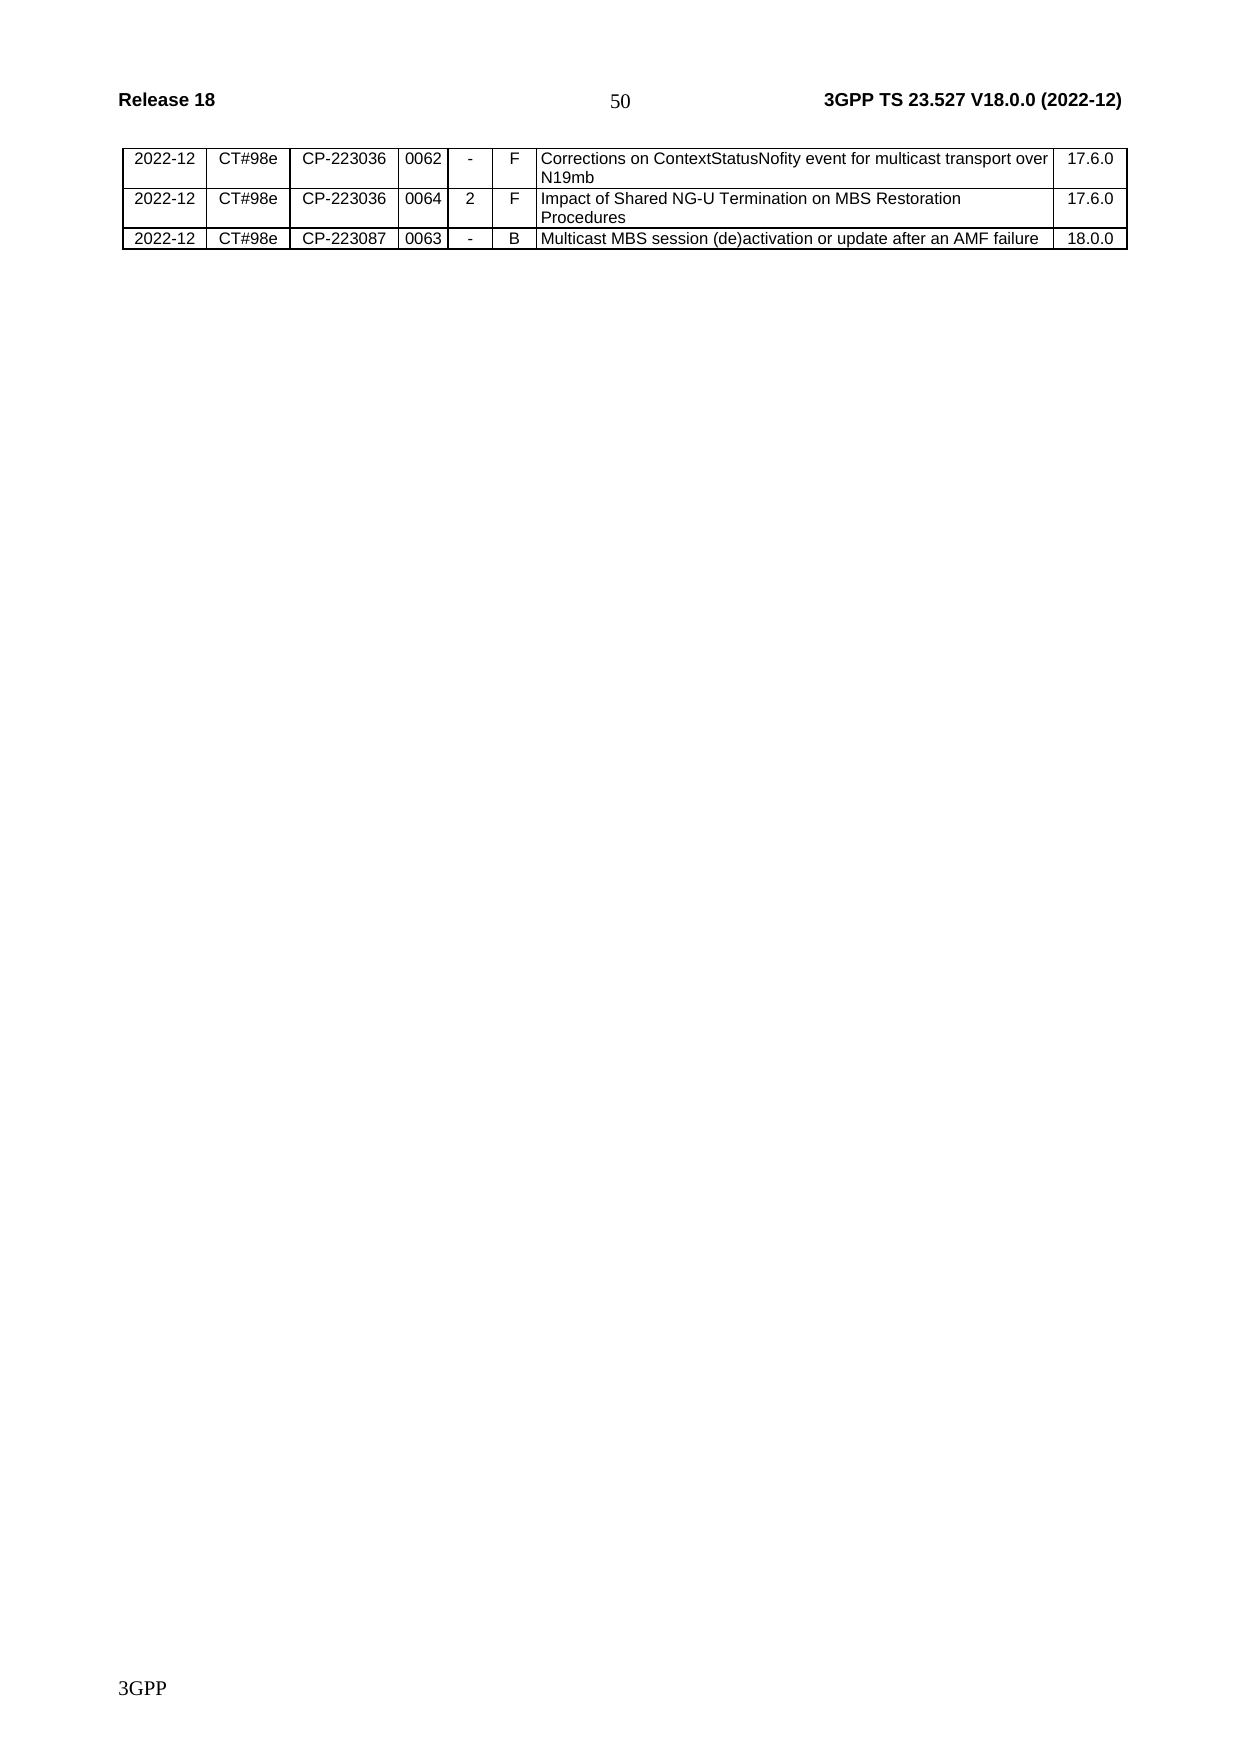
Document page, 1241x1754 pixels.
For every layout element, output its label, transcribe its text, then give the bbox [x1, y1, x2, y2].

table_cell CT#98e [207, 149, 289, 187]
table_cell - [449, 229, 492, 248]
table_cell Impact of Shared NG-U Termination on MBS Restoration Procedures [537, 189, 1053, 227]
table_cell CP-223036 [291, 149, 398, 187]
table_cell 0064 [399, 189, 447, 227]
table_cell 2022-12 [124, 149, 206, 187]
table_cell CT#98e [207, 189, 289, 227]
table_cell Multicast MBS session (de)activation or update after an AMF failure [537, 229, 1053, 248]
table_cell - [449, 149, 492, 187]
table_cell F [493, 189, 536, 227]
table_cell 2 [449, 189, 492, 227]
table_cell F [493, 149, 536, 187]
table_cell 17.6.0 [1054, 149, 1126, 187]
table_cell 17.6.0 [1054, 189, 1126, 227]
table_cell Corrections on ContextStatusNofity event for multicast transport over N19mb [537, 149, 1053, 187]
table_cell 2022-12 [124, 189, 206, 227]
table_cell 0063 [399, 229, 447, 248]
table_cell CP-223087 [291, 229, 398, 248]
table_cell 18.0.0 [1054, 229, 1126, 248]
table_cell 2022-12 [124, 229, 206, 248]
table_cell 0062 [399, 149, 447, 187]
table_cell B [493, 229, 536, 248]
table_cell CP-223036 [291, 189, 398, 227]
table_cell CT#98e [207, 229, 289, 248]
